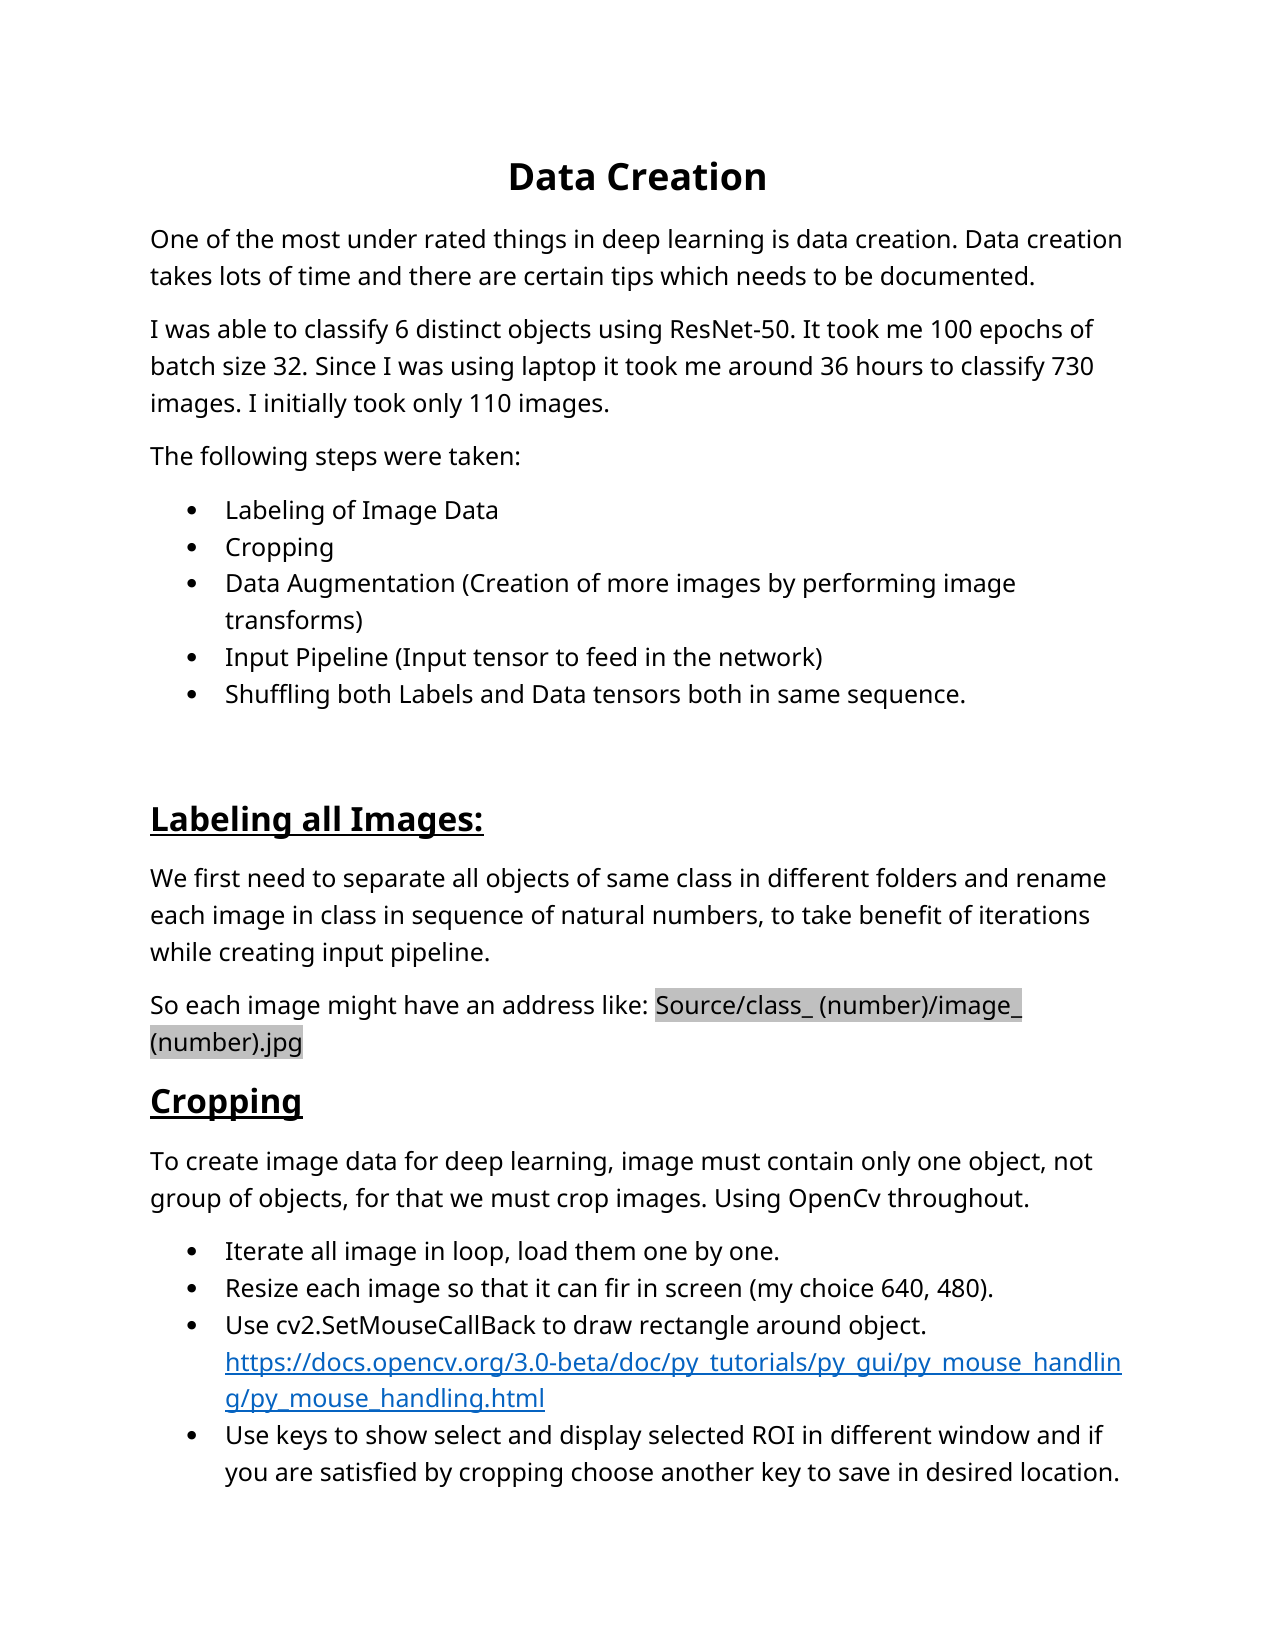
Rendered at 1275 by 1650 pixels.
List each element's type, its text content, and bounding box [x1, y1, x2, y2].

list Iterate all image in loop, load them one by one. [187, 1234, 1125, 1268]
list Input Pipeline (Input tensor to feed in the network) [187, 639, 1125, 673]
text One of the most under rated things in deep learning is data creation. Data creation takes lots of time and there are certain tips which needs to be documented. [150, 222, 1125, 293]
list Resize each image so that it can fir in screen (my choice 640, 480). [187, 1271, 1125, 1305]
text Data Creation [150, 150, 1125, 201]
list Shuffling both Labels and Data tensors both in same sequence. [187, 676, 1125, 710]
text We first need to separate all objects of same class in different folders and rename each image in class in sequence of natural numbers, to take benefit of iterations while creating input pipeline. [150, 861, 1125, 968]
list Data Augmentation (Creation of more images by performing image transforms) [187, 566, 1125, 637]
text To create image data for deep learning, image must contain only one object, not group of objects, for that we must crop images. Using OpenCv throughout. [150, 1144, 1125, 1214]
text So each image might have an address like: Source/class_ (number)/image_ (number).jpg [150, 988, 1125, 1059]
text I was able to classify 6 distinct objects using ResNet-50. It took me 100 epochs of batch size 32. Since I was using laptop it took me around 36 hours to classify 730 images. I initially took only 110 images. [150, 312, 1125, 419]
text The following steps were taken: [150, 439, 1125, 473]
list Labeling of Image Data [187, 492, 1125, 526]
list Cropping [187, 529, 1125, 563]
text Cropping [150, 1078, 1125, 1123]
list Use keys to show select and display selected ROI in different window and if you are satisfied by cropping choose another key to save in desired location. [187, 1418, 1125, 1489]
text Labeling all Images: [150, 795, 1125, 841]
list Use cv2.SetMouseCallBack to draw rectangle around object. https://docs.opencv.org/3.0-beta/doc/py_tutorials/py_gui/py_mouse_handling/py_mouse_handling.html [187, 1307, 1125, 1415]
